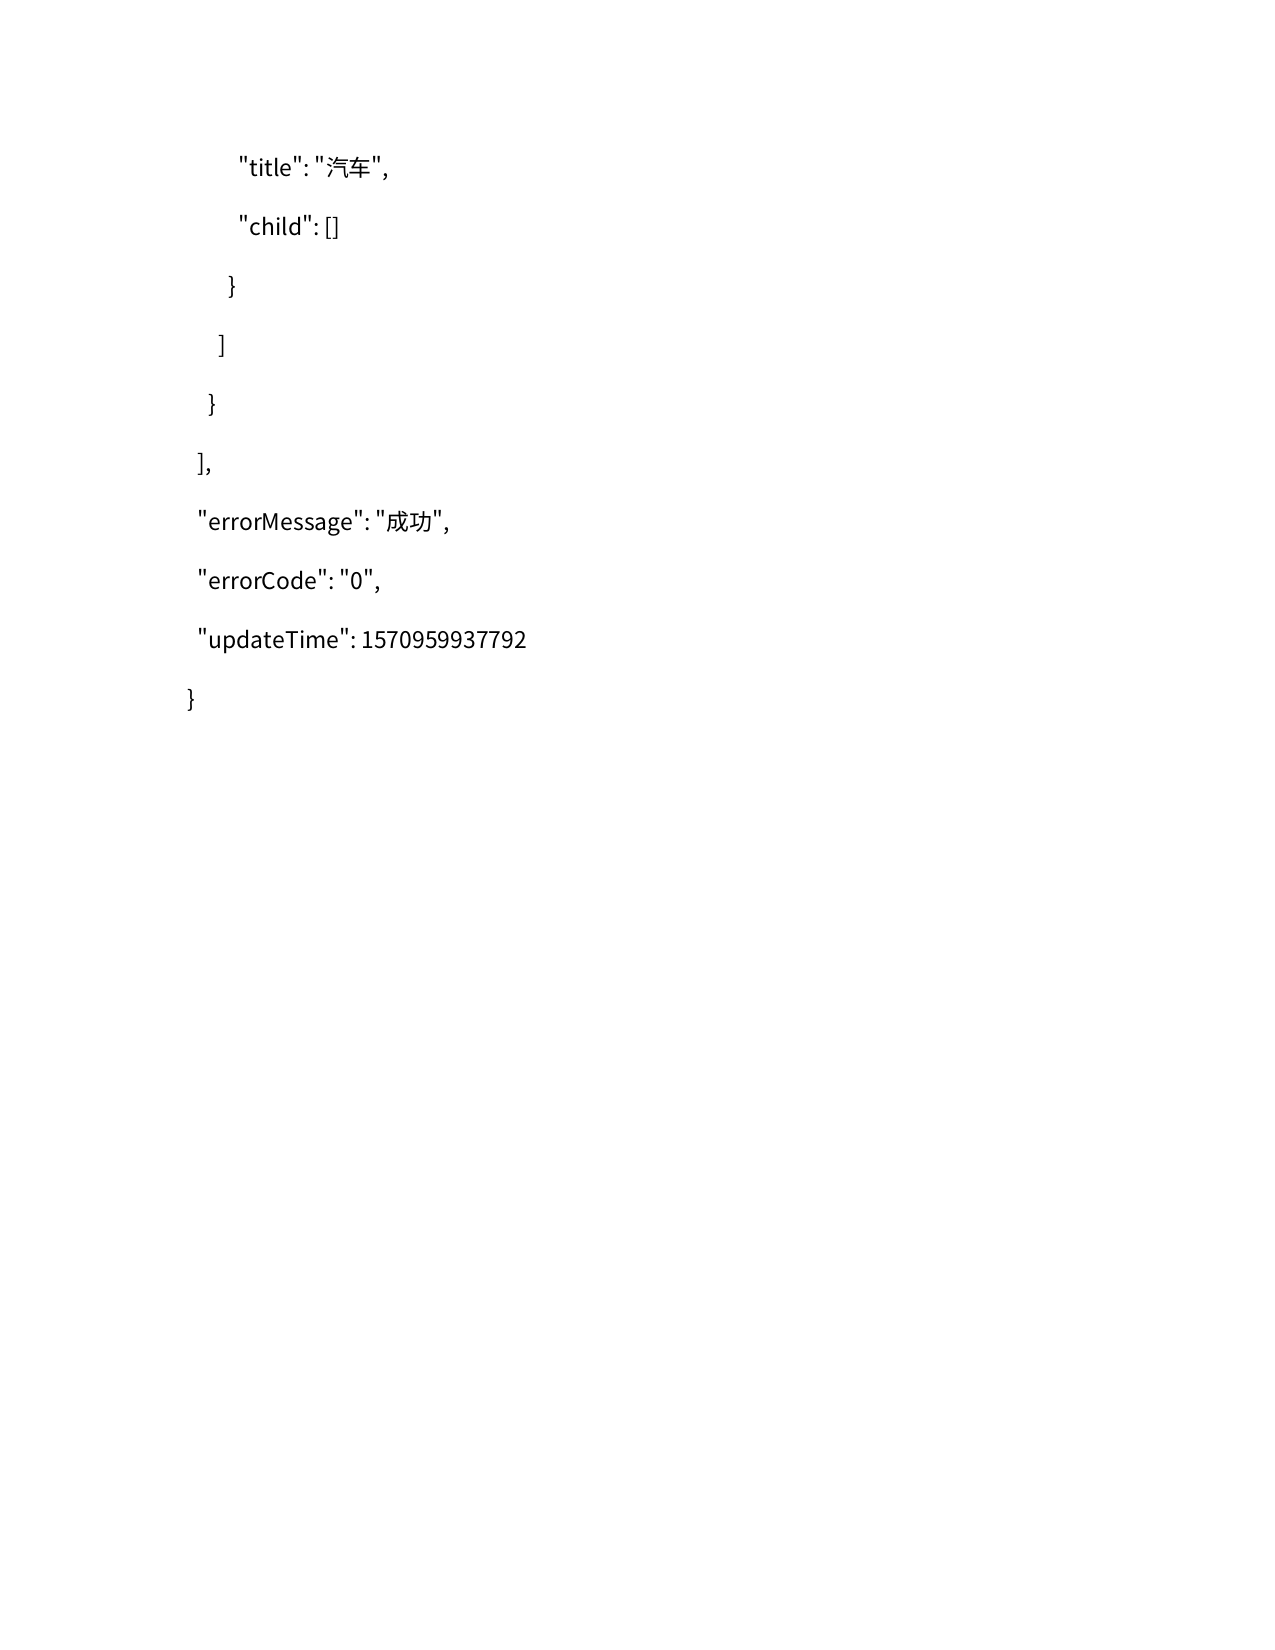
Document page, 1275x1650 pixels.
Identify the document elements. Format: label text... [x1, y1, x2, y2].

text } [187, 268, 1087, 301]
text "errorMessage": "成功", [187, 504, 1087, 537]
text } [187, 681, 1087, 714]
text "errorCode": "0", [187, 563, 1087, 596]
text ], [187, 445, 1087, 478]
text "updateTime": 1570959937792 [187, 622, 1087, 655]
text "title": "汽车", [187, 150, 1087, 183]
text ] [187, 327, 1087, 360]
text "child": [] [187, 209, 1087, 242]
text } [187, 386, 1087, 419]
